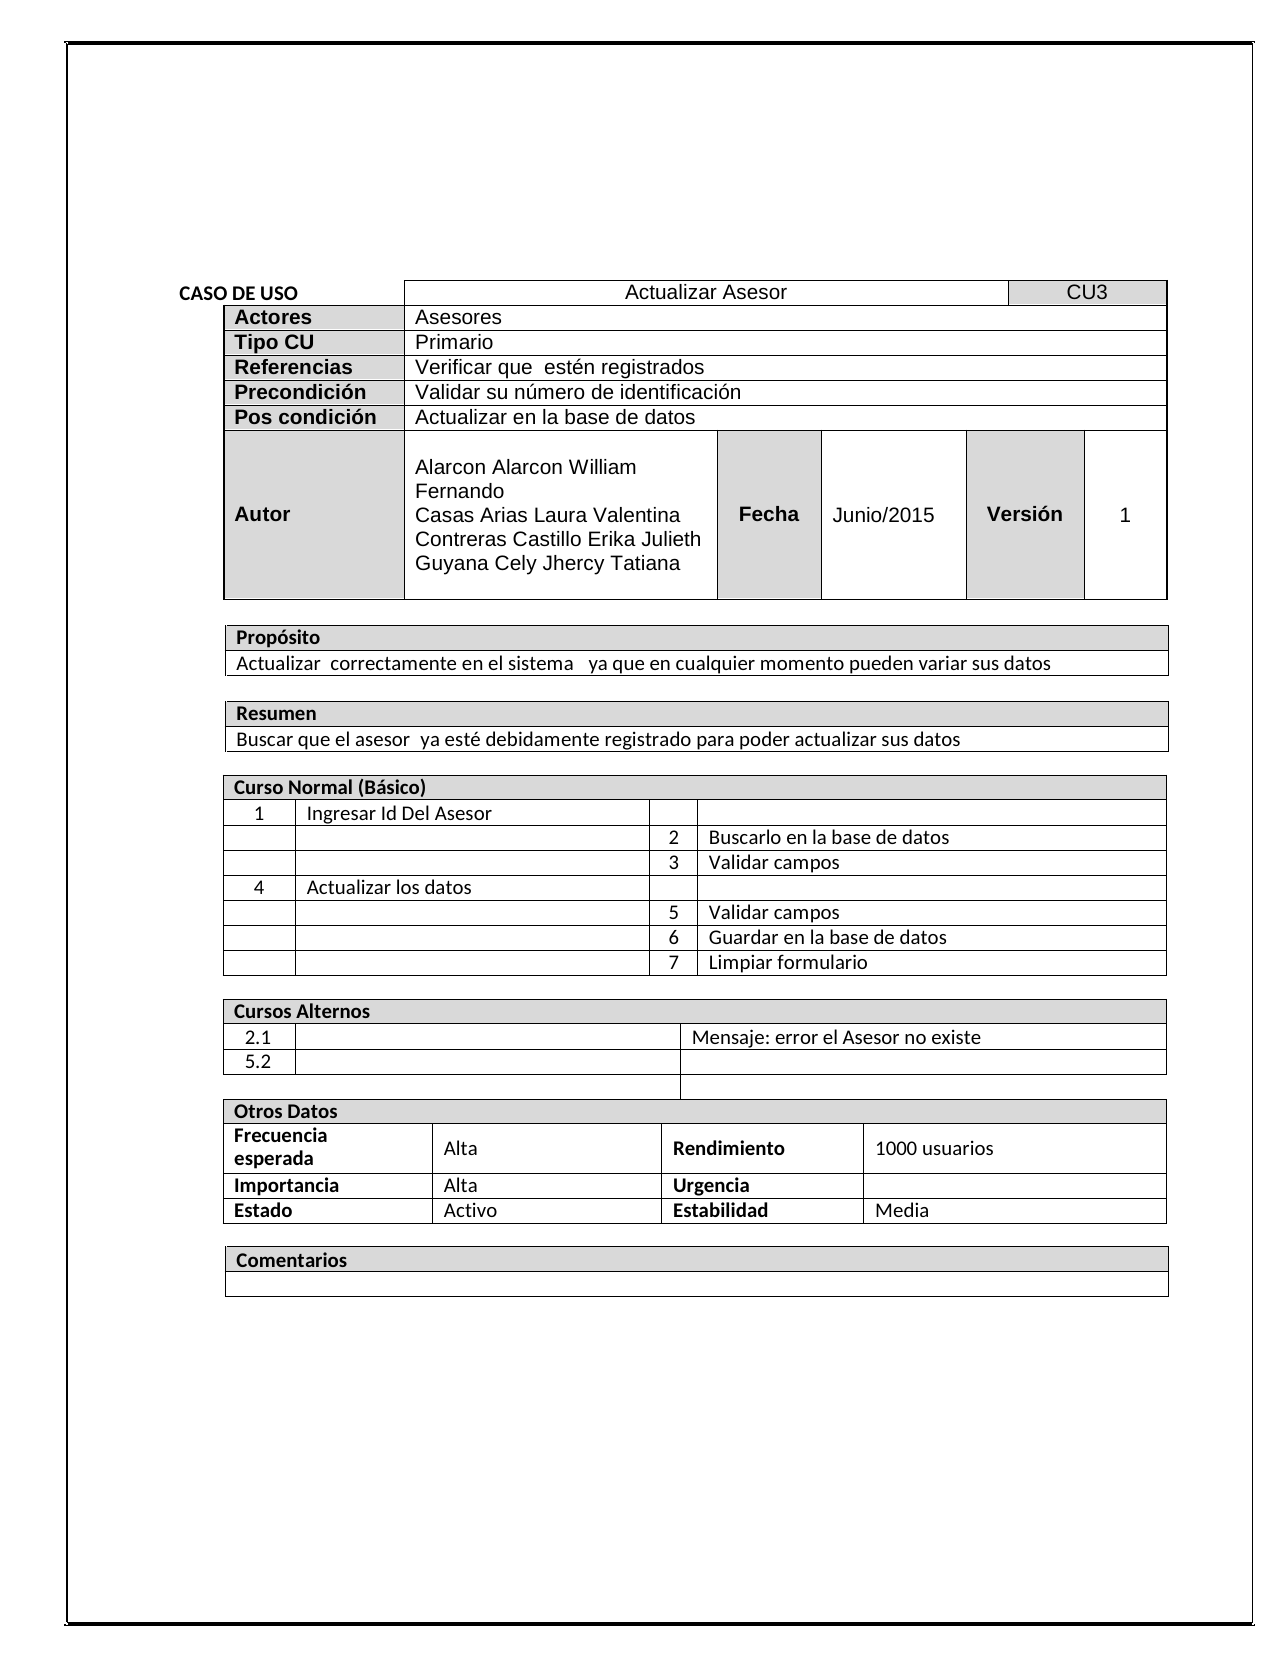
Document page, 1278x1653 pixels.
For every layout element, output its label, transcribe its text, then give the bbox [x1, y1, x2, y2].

table_cell [296, 826, 649, 849]
table_cell [296, 926, 649, 949]
text Comentarios [236, 1247, 1181, 1272]
table_cell [224, 951, 295, 974]
table_header Cursos Alternos [224, 1000, 1166, 1023]
table_cell [296, 1024, 680, 1049]
text Resumen [236, 700, 1181, 725]
table_cell [224, 826, 295, 849]
table_cell Validar campos [698, 851, 1166, 874]
table_cell Estabilidad [662, 1199, 863, 1223]
table_cell 1000 usuarios [864, 1124, 1166, 1173]
text Propósito [236, 624, 1181, 649]
table_cell [224, 926, 295, 949]
table_cell [296, 901, 649, 924]
table_cell 7 [650, 951, 697, 974]
table_cell [223, 1075, 680, 1099]
text CASO DE USO [179, 281, 1181, 304]
table_cell Limpiar formulario [698, 951, 1166, 974]
table_cell 3 [650, 851, 697, 874]
table_cell Rendimiento [662, 1124, 863, 1173]
table_cell Media [864, 1199, 1166, 1223]
table_cell Alta [433, 1124, 661, 1173]
table_cell Mensaje: error el Asesor no existe [681, 1024, 1166, 1049]
table_cell 2 [650, 826, 697, 849]
table_cell [650, 876, 697, 899]
table_cell 4 [224, 876, 295, 899]
table_cell [698, 800, 1166, 824]
text Buscar que el asesor ya esté debidamente registrado para poder actualizar sus datos [236, 726, 1181, 749]
table_cell [296, 851, 649, 874]
table_cell Guardar en la base de datos [698, 926, 1166, 949]
table_cell 5 [650, 901, 697, 924]
table_header Curso Normal (Básico) [224, 776, 1166, 799]
table_cell Alta [433, 1174, 661, 1198]
table_cell [681, 1050, 1166, 1074]
table_cell [296, 1050, 680, 1074]
table_cell [698, 876, 1166, 899]
table_cell 2.1 [224, 1024, 295, 1049]
table_cell Otros Datos [224, 1100, 1166, 1123]
table_cell [224, 901, 295, 924]
table_cell Ingresar Id Del Asesor [296, 800, 649, 824]
table_cell Validar campos [698, 901, 1166, 924]
table_cell [296, 951, 649, 974]
table_cell 5.2 [224, 1050, 295, 1074]
table_cell [650, 800, 697, 824]
table_cell Frecuencia esperada [224, 1124, 432, 1173]
table_cell 1 [224, 800, 295, 824]
text Actualizar correctamente en el sistema ya que en cualquier momento pueden variar sus datos [236, 651, 1181, 673]
table_cell Buscarlo en la base de datos [698, 826, 1166, 849]
table_cell [864, 1174, 1166, 1198]
table_cell Urgencia [662, 1174, 863, 1198]
table_cell [681, 1075, 1166, 1099]
table_cell Estado [224, 1199, 432, 1223]
table_cell Activo [433, 1199, 661, 1223]
table_cell Importancia [224, 1174, 432, 1198]
table_cell [224, 851, 295, 874]
table_cell 6 [650, 926, 697, 949]
table_cell Actualizar los datos [296, 876, 649, 899]
